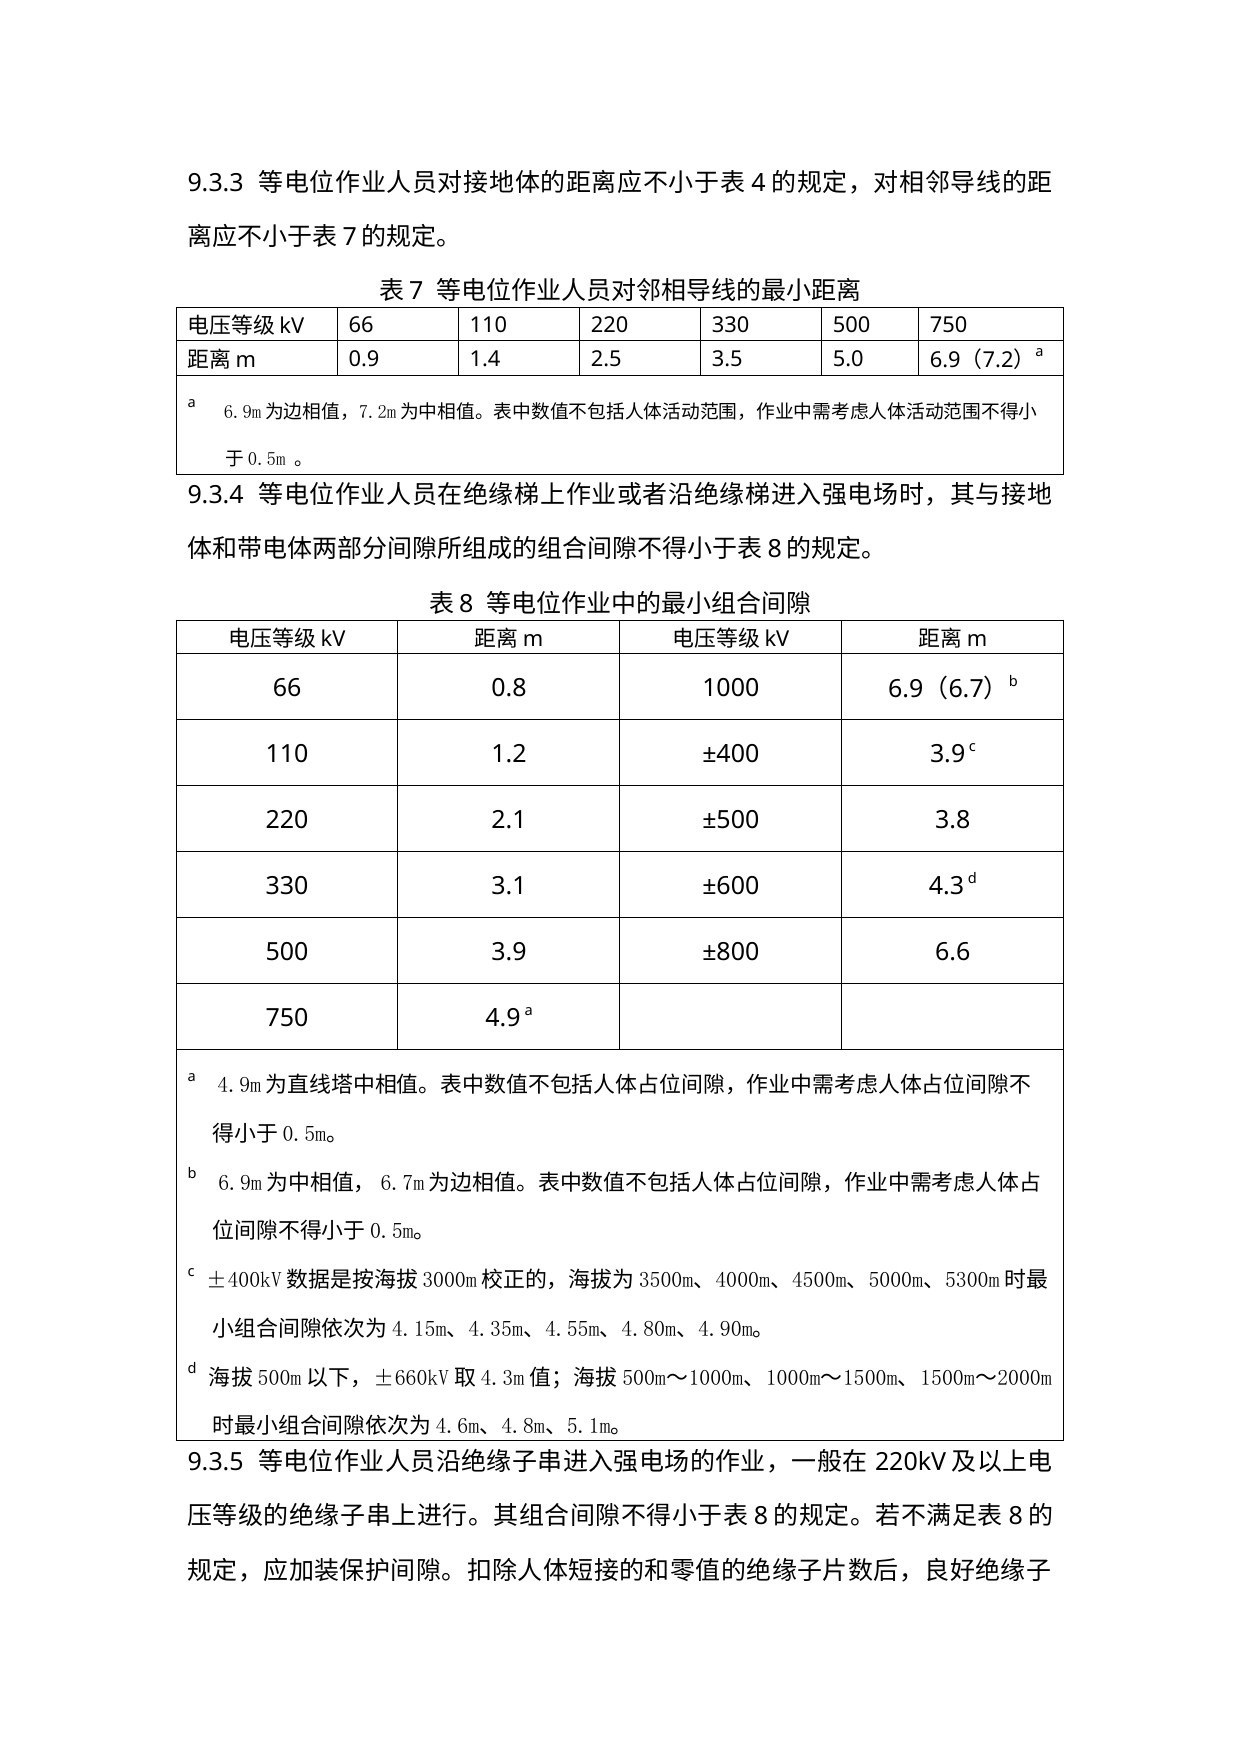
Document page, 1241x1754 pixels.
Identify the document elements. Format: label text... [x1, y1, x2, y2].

table_cell 220 [177, 786, 397, 851]
table_cell 3.1 [398, 852, 619, 917]
table_cell 500 [177, 918, 397, 983]
table_header 距离m [398, 621, 619, 653]
table_header 电压等级kV [177, 621, 397, 653]
table_cell 5.0 [822, 341, 918, 375]
table_cell 2.5 [580, 341, 700, 375]
table_cell ±800 [620, 918, 841, 983]
table_cell 1.4 [459, 341, 579, 375]
table_cell 距离m [177, 341, 337, 375]
table_cell [620, 984, 841, 1049]
table_cell 6.9（6.7）b [842, 654, 1063, 719]
table_header 电压等级kV [177, 308, 337, 340]
table_cell a 6.9m为边相值，7.2m为中相值。表中数值不包括人体活动范围，作业中需考虑人体活动范围不得小于 0.5m 。 [177, 376, 1063, 473]
text 9.3.4 等电位作业人员在绝缘梯上作业或者沿绝缘梯进入强电场时，其与接地体和带电体两部分间隙所组成的组合间隙不得小于表8的规定。 [187, 475, 1053, 565]
table_cell ±500 [620, 786, 841, 851]
table_cell 3.9 [398, 918, 619, 983]
table_cell 110 [177, 720, 397, 785]
table_cell 750 [177, 984, 397, 1049]
table_header 距离m [842, 621, 1063, 653]
table_cell 6.9（7.2）a [919, 341, 1063, 375]
table_header 电压等级kV [620, 621, 841, 653]
table_cell ±600 [620, 852, 841, 917]
table_cell 1.2 [398, 720, 619, 785]
table_cell 0.9 [338, 341, 458, 375]
table_header 750 [919, 308, 1063, 340]
table_cell 3.8 [842, 786, 1063, 851]
table_cell 3.9 c [842, 720, 1063, 785]
table_cell 66 [177, 654, 397, 719]
table_header 330 [701, 308, 821, 340]
table_cell a 4.9m为直线塔中相值。表中数值不包括人体占位间隙，作业中需考虑人体占位间隙不得小于0.5m。 b 6.9m为中相值， 6.7m为边相值。表中数值不包括人体占位间隙，作业中需考虑人体占位间隙不得小于0.5m。 c ±400kV数据是按海拔3000m校正的，海拔为3500m、4000m、4500m、5000m、5300m时最小组合间隙依次为4.15m、4.35m、4.55m、4.80m、4.90m。 d 海拔500m以下，±660kV取4.3m值；海拔500m～1000m、1000m～1500m、1500m～2000m时最小组合间隙依次为4.6m、4.8m、5.1m。 [177, 1050, 1063, 1440]
text 表7 等电位作业人员对邻相导线的最小距离 [187, 271, 1053, 307]
table_header 500 [822, 308, 918, 340]
table_cell 6.6 [842, 918, 1063, 983]
table_cell 4.9 a [398, 984, 619, 1049]
text 9.3.3 等电位作业人员对接地体的距离应不小于表4的规定，对相邻导线的距离应不小于表7的规定。 [187, 162, 1053, 253]
table_header 220 [580, 308, 700, 340]
table_cell 1000 [620, 654, 841, 719]
table_cell 4.3 d [842, 852, 1063, 917]
table_cell [842, 984, 1063, 1049]
table_cell 2.1 [398, 786, 619, 851]
table_cell ±400 [620, 720, 841, 785]
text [187, 1441, 1053, 1586]
table_cell 0.8 [398, 654, 619, 719]
text 表8 等电位作业中的最小组合间隙 [187, 583, 1053, 619]
table_cell 330 [177, 852, 397, 917]
table_header 110 [459, 308, 579, 340]
table_header 66 [338, 308, 458, 340]
table_cell 3.5 [701, 341, 821, 375]
